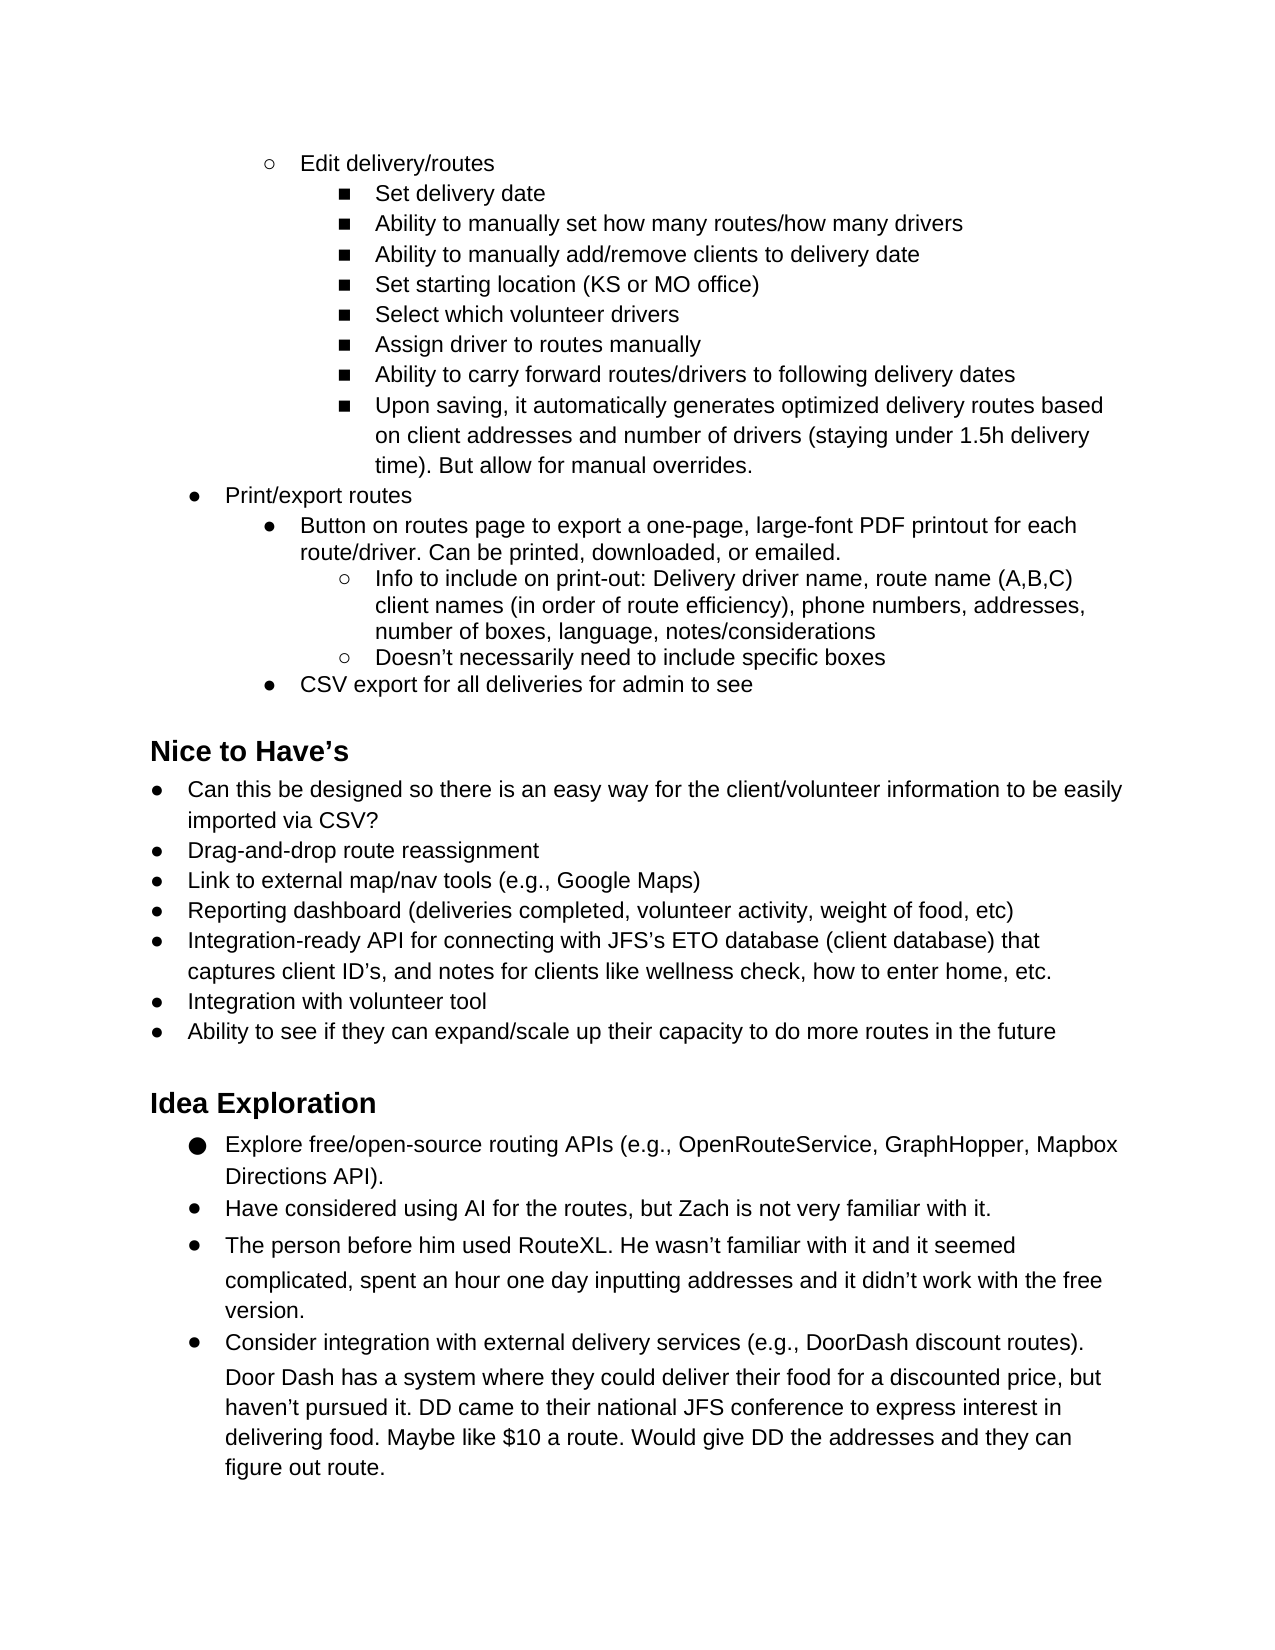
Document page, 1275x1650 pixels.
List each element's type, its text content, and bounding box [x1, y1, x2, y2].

list Edit delivery/routes [262, 150, 1125, 176]
list Select which volunteer drivers [337, 301, 1125, 327]
list CSV export for all deliveries for admin to see [262, 671, 1125, 697]
list Link to external map/nav tools (e.g., Google Maps) [150, 867, 1125, 893]
list Reporting dashboard (deliveries completed, volunteer activity, weight of food, etc) [150, 897, 1125, 923]
list Set starting location (KS or MO office) [337, 271, 1125, 297]
list Ability to see if they can expand/scale up their capacity to do more routes in the future [150, 1018, 1125, 1044]
list Button on routes page to export a one-page, large-font PDF printout for each route/driver. Can be printed, downloaded, or emailed. [262, 512, 1125, 565]
list Integration with volunteer tool [150, 988, 1125, 1014]
list Assign driver to routes manually [337, 331, 1125, 358]
list Print/export routes [187, 482, 1125, 509]
list The person before him used RouteXL. He wasn’t familiar with it and it seemed complicated, spent an hour one day inputting addresses and it didn’t work with the free version. [187, 1230, 1125, 1323]
list Integration-ready API for connecting with JFS’s ETO database (client database) that captures client ID’s, and notes for clients like wellness check, how to enter home, etc. [150, 927, 1125, 984]
list Set delivery date [337, 180, 1125, 207]
list Doesn’t necessarily need to include specific boxes [337, 644, 1125, 671]
list Consider integration with external delivery services (e.g., DoorDash discount routes). Door Dash has a system where they could deliver their food for a discounted price, but haven’t pursued it. DD came to their national JFS conference to express interest in delivering food. Maybe like $10 a route. Would give DD the addresses and they can figure out route. [187, 1327, 1125, 1481]
list Upon saving, it automatically generates optimized delivery routes based on client addresses and number of drivers (staying under 1.5h delivery time). But allow for manual overrides. [337, 392, 1125, 478]
list Drag-and-drop route reassignment [150, 837, 1125, 863]
list Explore free/open-source routing APIs (e.g., OpenRouteService, GraphHopper, Mapbox Directions API). [187, 1128, 1125, 1189]
subtitle Idea Exploration [150, 1086, 1125, 1119]
list Ability to manually set how many routes/how many drivers [337, 210, 1125, 237]
list Have considered using AI for the routes, but Zach is not very familiar with it. [187, 1193, 1125, 1226]
list Can this be designed so there is an easy way for the client/volunteer information to be easily imported via CSV? [150, 776, 1125, 833]
subtitle Nice to Have’s [150, 734, 1125, 768]
list Ability to manually add/remove clients to delivery date [337, 241, 1125, 267]
list Info to include on print-out: Delivery driver name, route name (A,B,C) client names (in order of route efficiency), phone numbers, addresses, number of boxes, language, notes/considerations [337, 565, 1125, 644]
list Ability to carry forward routes/drivers to following delivery dates [337, 361, 1125, 388]
